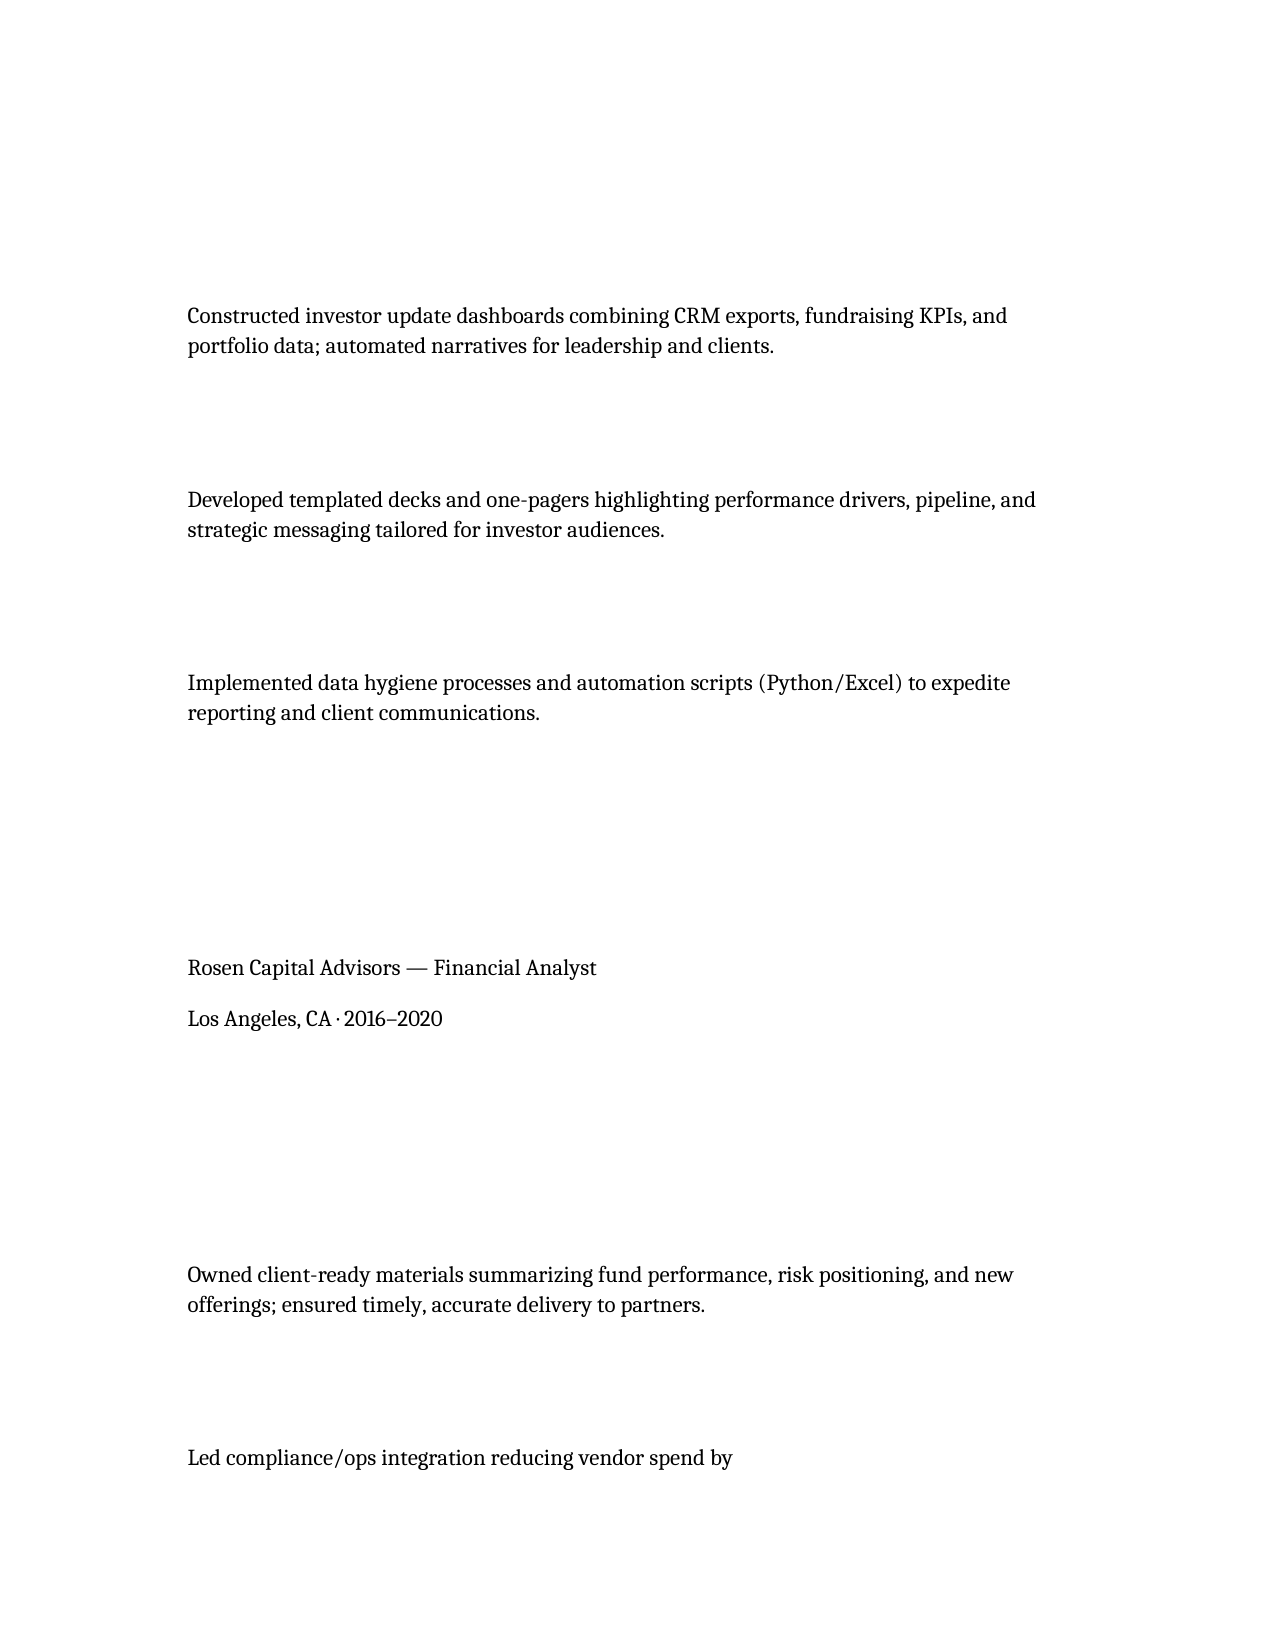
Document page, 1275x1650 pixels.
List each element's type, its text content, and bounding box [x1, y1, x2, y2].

text Los Angeles, CA · 2016–2020 [187, 1006, 1087, 1033]
text Rosen Capital Advisors — Financial Analyst [187, 955, 1087, 982]
text Owned client-ready materials summarizing fund performance, risk positioning, and new offerings; ensured timely, accurate delivery to partners. [187, 1261, 1087, 1318]
text Developed templated decks and one-pagers highlighting performance drivers, pipeline, and strategic messaging tailored for investor audiences. [187, 486, 1087, 543]
text Implemented data hygiene processes and automation scripts (Python/Excel) to expedite reporting and client communications. [187, 670, 1087, 726]
text Constructed investor update dashboards combining CRM exports, fundraising KPIs, and portfolio data; automated narratives for leadership and clients. [187, 303, 1087, 360]
text Led compliance/ops integration reducing vendor spend by [187, 1445, 1087, 1471]
